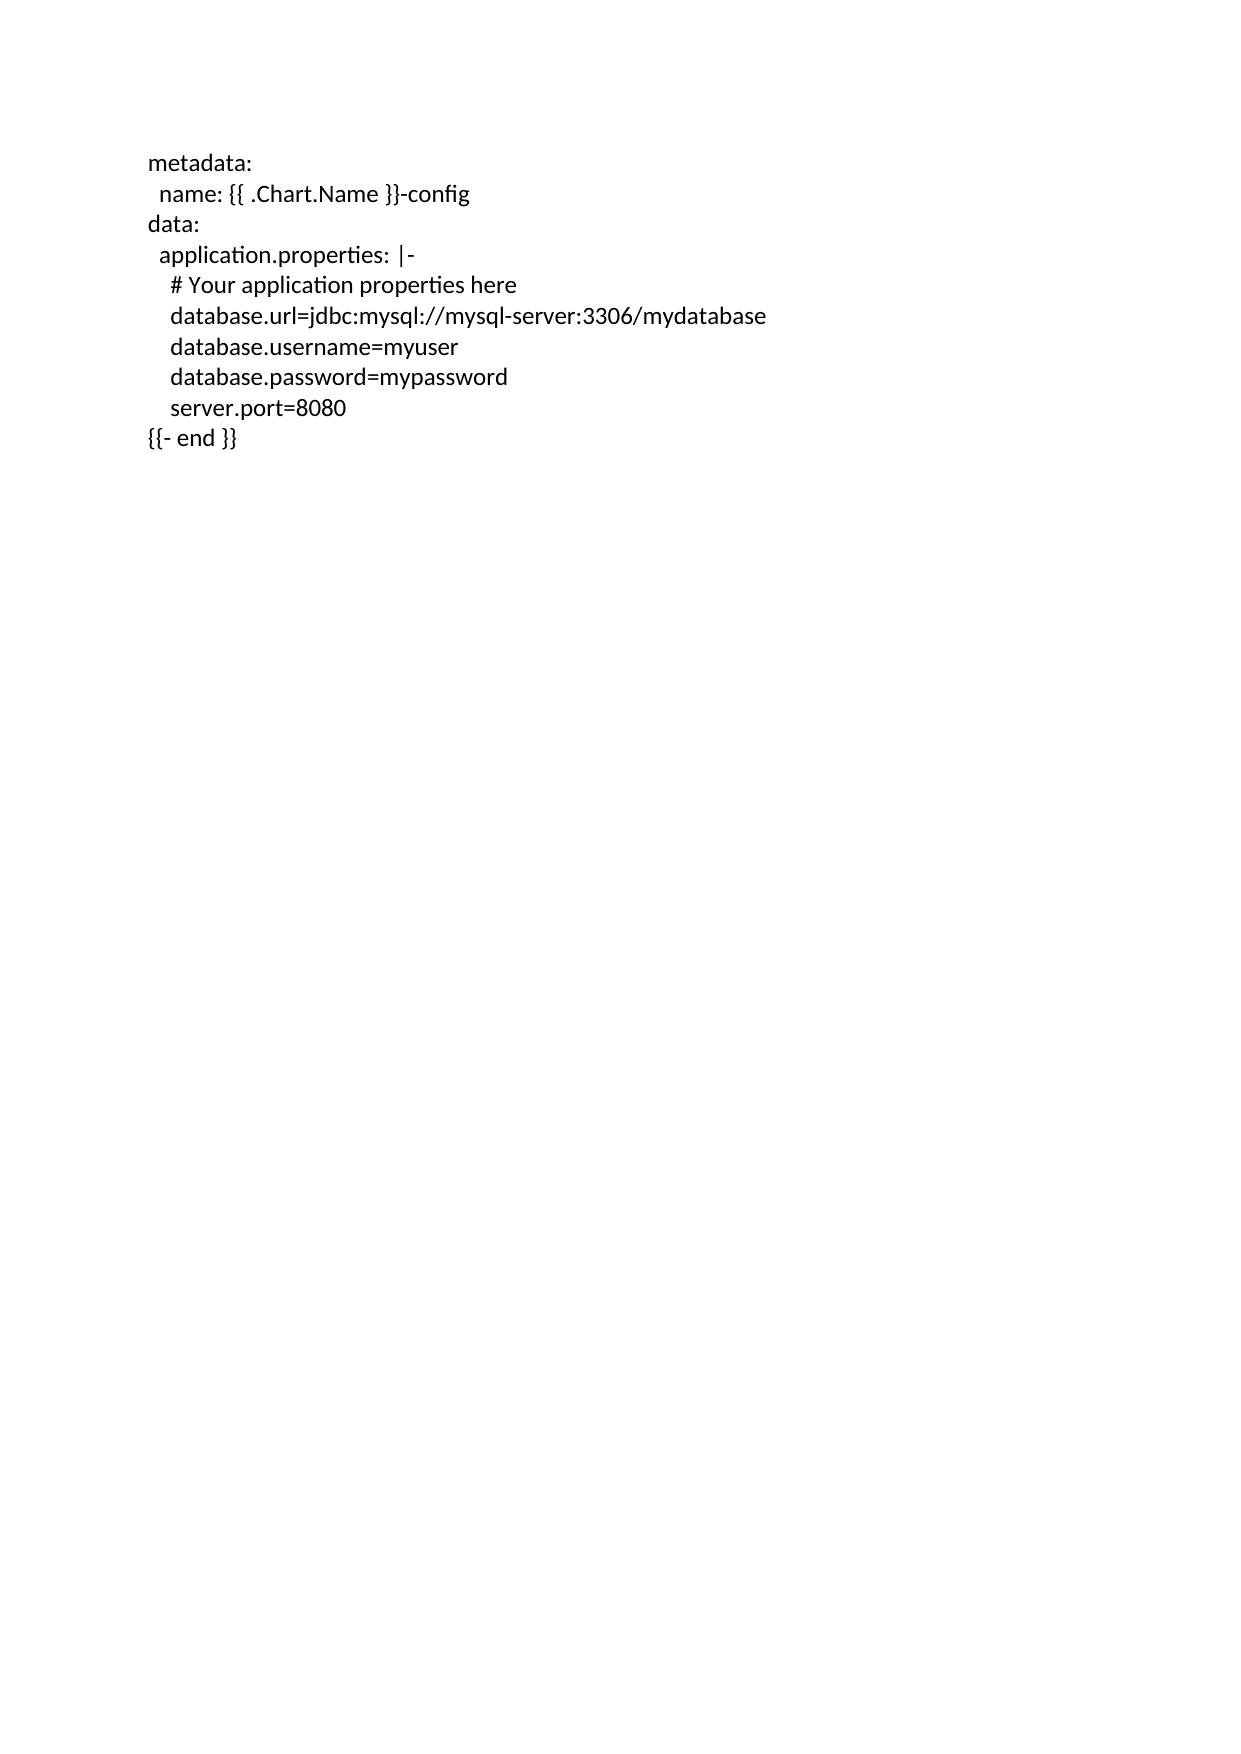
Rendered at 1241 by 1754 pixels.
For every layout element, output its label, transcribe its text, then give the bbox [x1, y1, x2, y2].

text application.properties: |- [148, 239, 1093, 270]
text database.username=myuser [148, 331, 1093, 361]
text name: {{ .Chart.Name }}-config [148, 178, 1093, 209]
text # Your application properties here [148, 270, 1093, 300]
text server.port=8080 [148, 392, 1093, 422]
text data: [148, 209, 1093, 239]
text metadata: [148, 148, 1093, 178]
text database.url=jdbc:mysql://mysql-server:3306/mydatabase [148, 300, 1093, 331]
text {{- end }} [148, 422, 1093, 453]
text database.password=mypassword [148, 361, 1093, 392]
